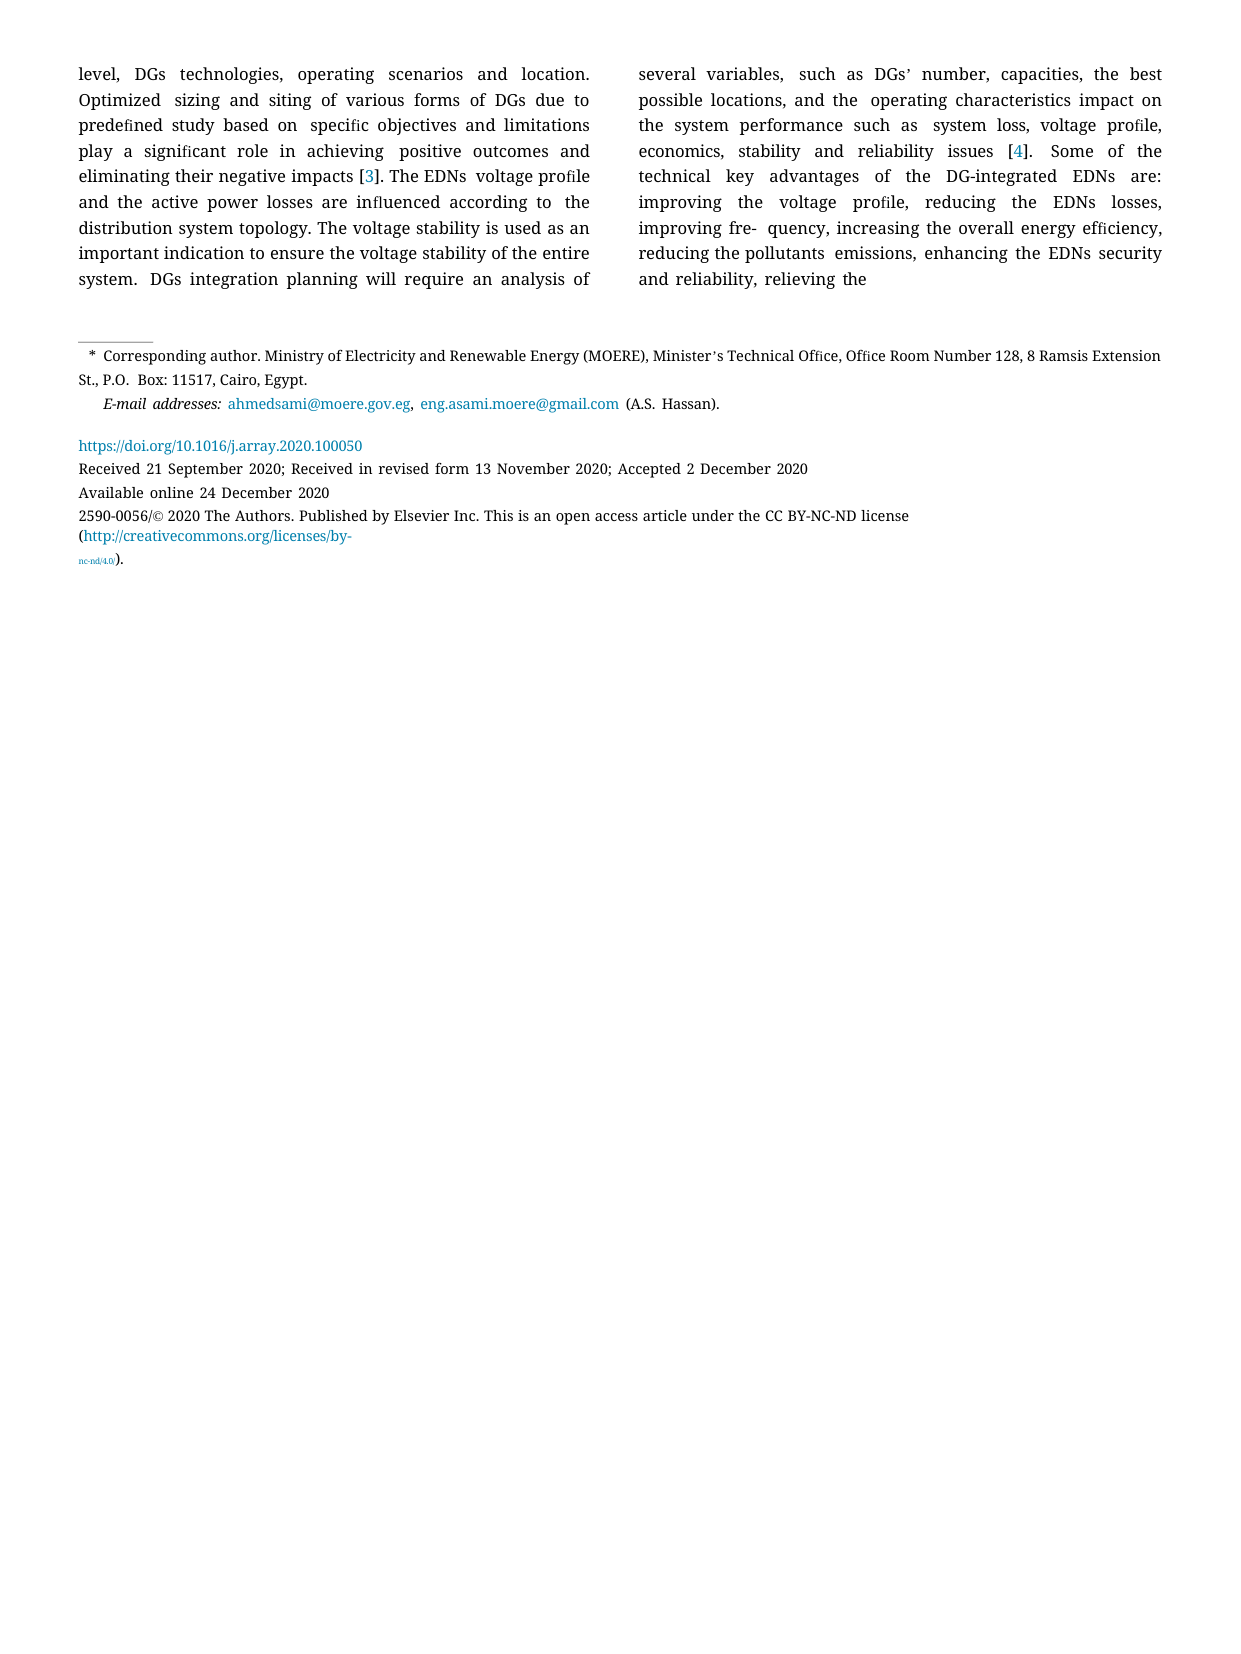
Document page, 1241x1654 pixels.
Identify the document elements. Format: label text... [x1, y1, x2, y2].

picture [116, 440, 120, 453]
text level, DGs technologies, operating scenarios and location. Optimized sizing and siting of various forms of DGs due to predefined study based on specific objectives and limitations play a significant role in achieving positive outcomes and eliminating their negative impacts [3]. The EDNs voltage profile and the active power losses are influenced according to the distribution system topology. The voltage stability is used as an important indication to ensure the voltage stability of the entire system. DGs integration planning will require an analysis of several variables, such as DGs’ number, capacities, the best possible locations, and the operating characteristics impact on the system performance such as system loss, voltage profile, economics, stability and reliability issues [4]. Some of the technical key advantages of the DG-integrated EDNs are: improving the voltage profile, reducing the EDNs losses, improving fre- quency, increasing the overall energy efficiency, reducing the pollutants emissions, enhancing the EDNs security and reliability, relieving the [78, 62, 590, 290]
picture [119, 530, 123, 543]
text E-mail addresses: ahmedsami@moere.gov.eg, eng.asami.moere@gmail.com (A.S. Hassan). [103, 394, 1178, 414]
picture [269, 530, 274, 543]
picture [536, 399, 548, 411]
text * Corresponding author. Ministry of Electricity and Renewable Energy (MOERE), Minister’s Technical Office, Office Room Number 128, 8 Ramsis Extension St., P.O. Box: 11517, Cairo, Egypt. [78, 346, 1178, 390]
picture [100, 558, 106, 565]
picture [308, 404, 317, 411]
picture [246, 443, 254, 449]
picture [310, 399, 320, 408]
picture [120, 440, 124, 453]
text 2590-0056/© 2020 The Authors. Published by Elsevier Inc. This is an open access article under the CC BY-NC-ND license (http://creativecommons.org/licenses/by- [78, 506, 1178, 545]
text https://doi.org/10.1016/j.array.2020.100050 [78, 436, 1178, 456]
text Available online 24 December 2020 [78, 482, 1178, 502]
text level, DGs technologies, operating scenarios and location. Optimized sizing and siting of various forms of DGs due to predefined study based on specific objectives and limitations play a significant role in achieving positive outcomes and eliminating their negative impacts [3]. The EDNs voltage profile and the active power losses are influenced according to the distribution system topology. The voltage stability is used as an important indication to ensure the voltage stability of the entire system. DGs integration planning will require an analysis of several variables, such as DGs’ number, capacities, the best possible locations, and the operating characteristics impact on the system performance such as system loss, voltage profile, economics, stability and reliability issues [4]. Some of the technical key advantages of the DG-integrated EDNs are: improving the voltage profile, reducing the EDNs losses, improving fre- quency, increasing the overall energy efficiency, reducing the pollutants emissions, enhancing the EDNs security and reliability, relieving the [638, 62, 1162, 290]
picture [107, 558, 114, 565]
picture [227, 440, 232, 453]
text Received 21 September 2020; Received in revised form 13 November 2020; Accepted 2 December 2020 [78, 459, 1178, 479]
picture [79, 559, 89, 564]
picture [91, 558, 99, 564]
text nc-nd/4.0/). [78, 548, 1178, 568]
picture [115, 530, 119, 543]
picture [326, 530, 331, 543]
picture [1013, 146, 1018, 154]
